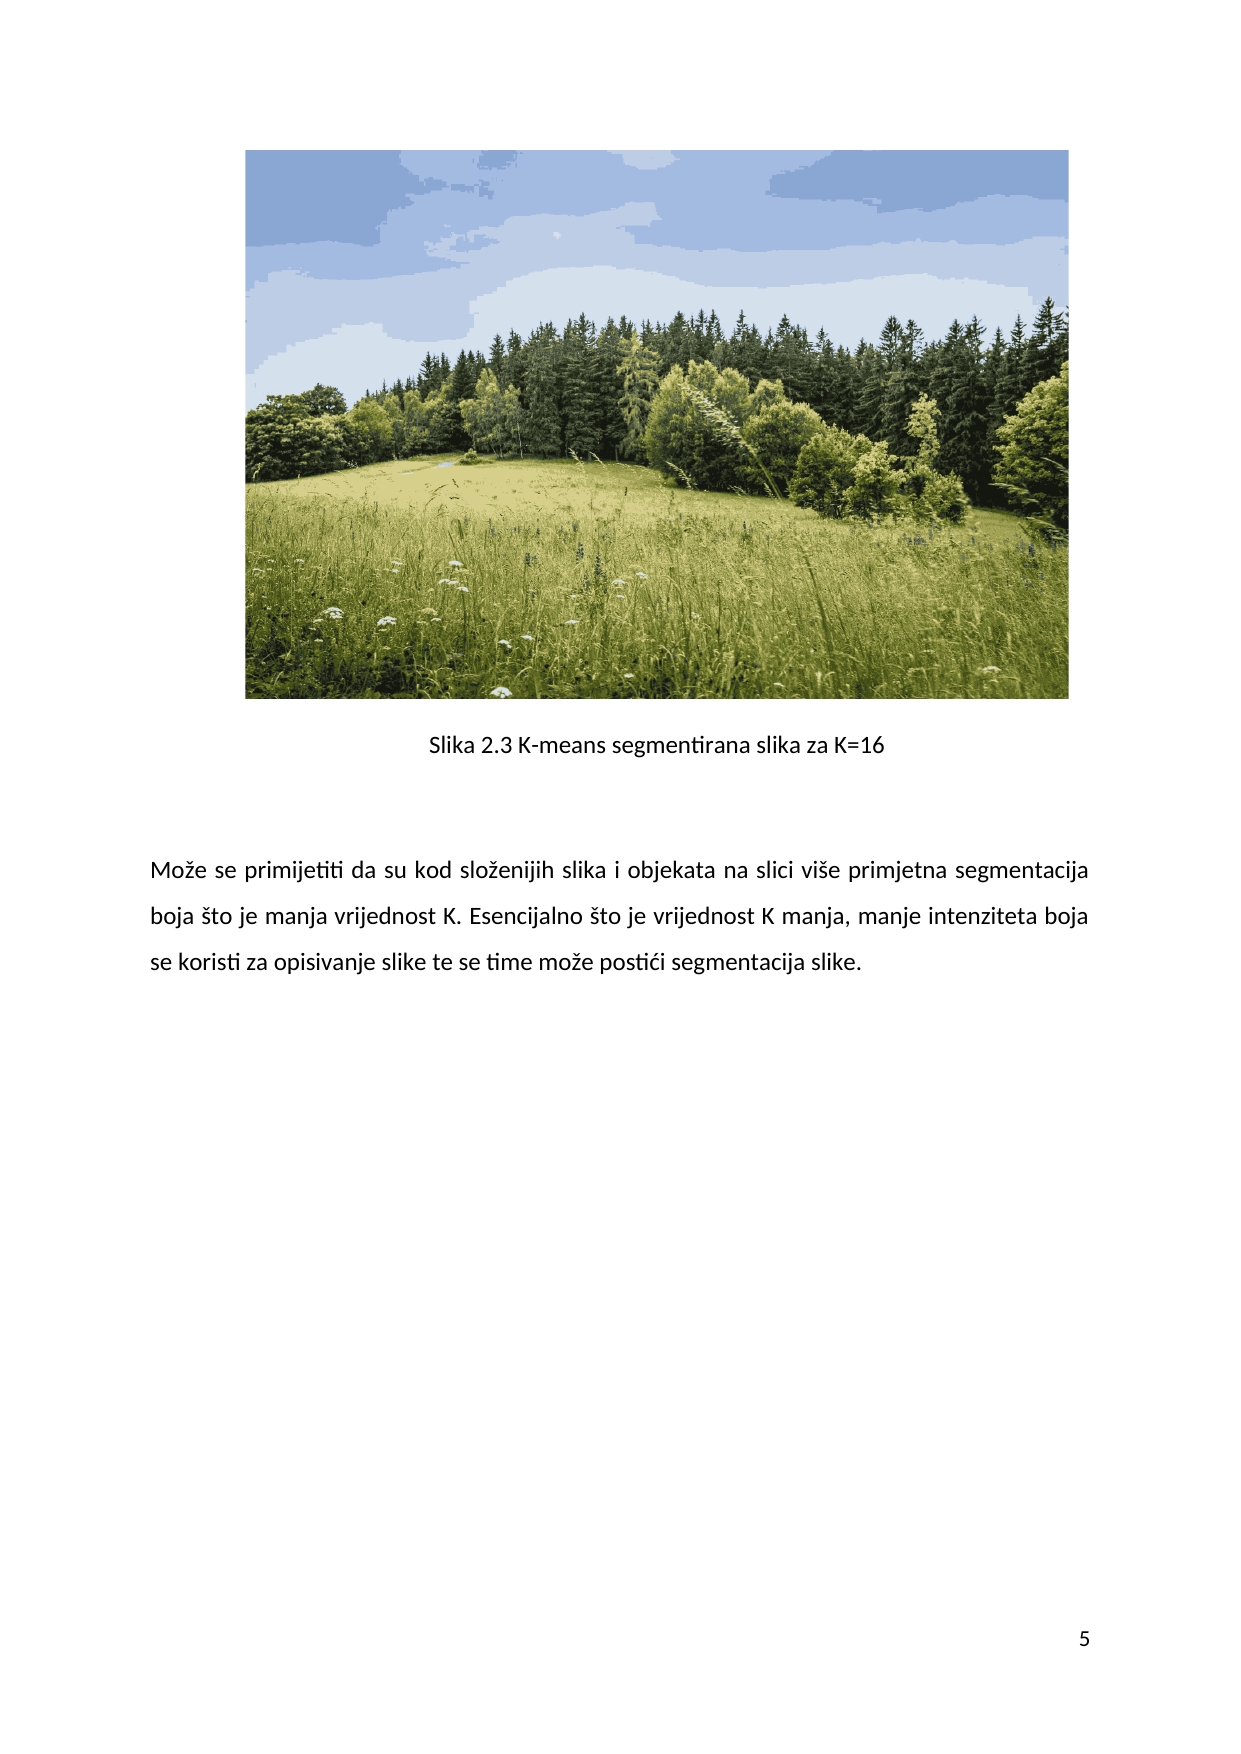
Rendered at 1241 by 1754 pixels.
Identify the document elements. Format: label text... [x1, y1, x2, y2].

text Može se primijetiti da su kod složenijih slika i objekata na slici više primjetna segmentacija boja što je manja vrijednost K. Esencijalno što je vrijednost K manja, manje intenziteta boja se koristi za opisivanje slike te se time može postići segmentacija slike. [150, 854, 1090, 976]
text Slika 2.3 K-means segmentirana slika za K=16 [224, 729, 1090, 760]
picture [245, 150, 1069, 699]
